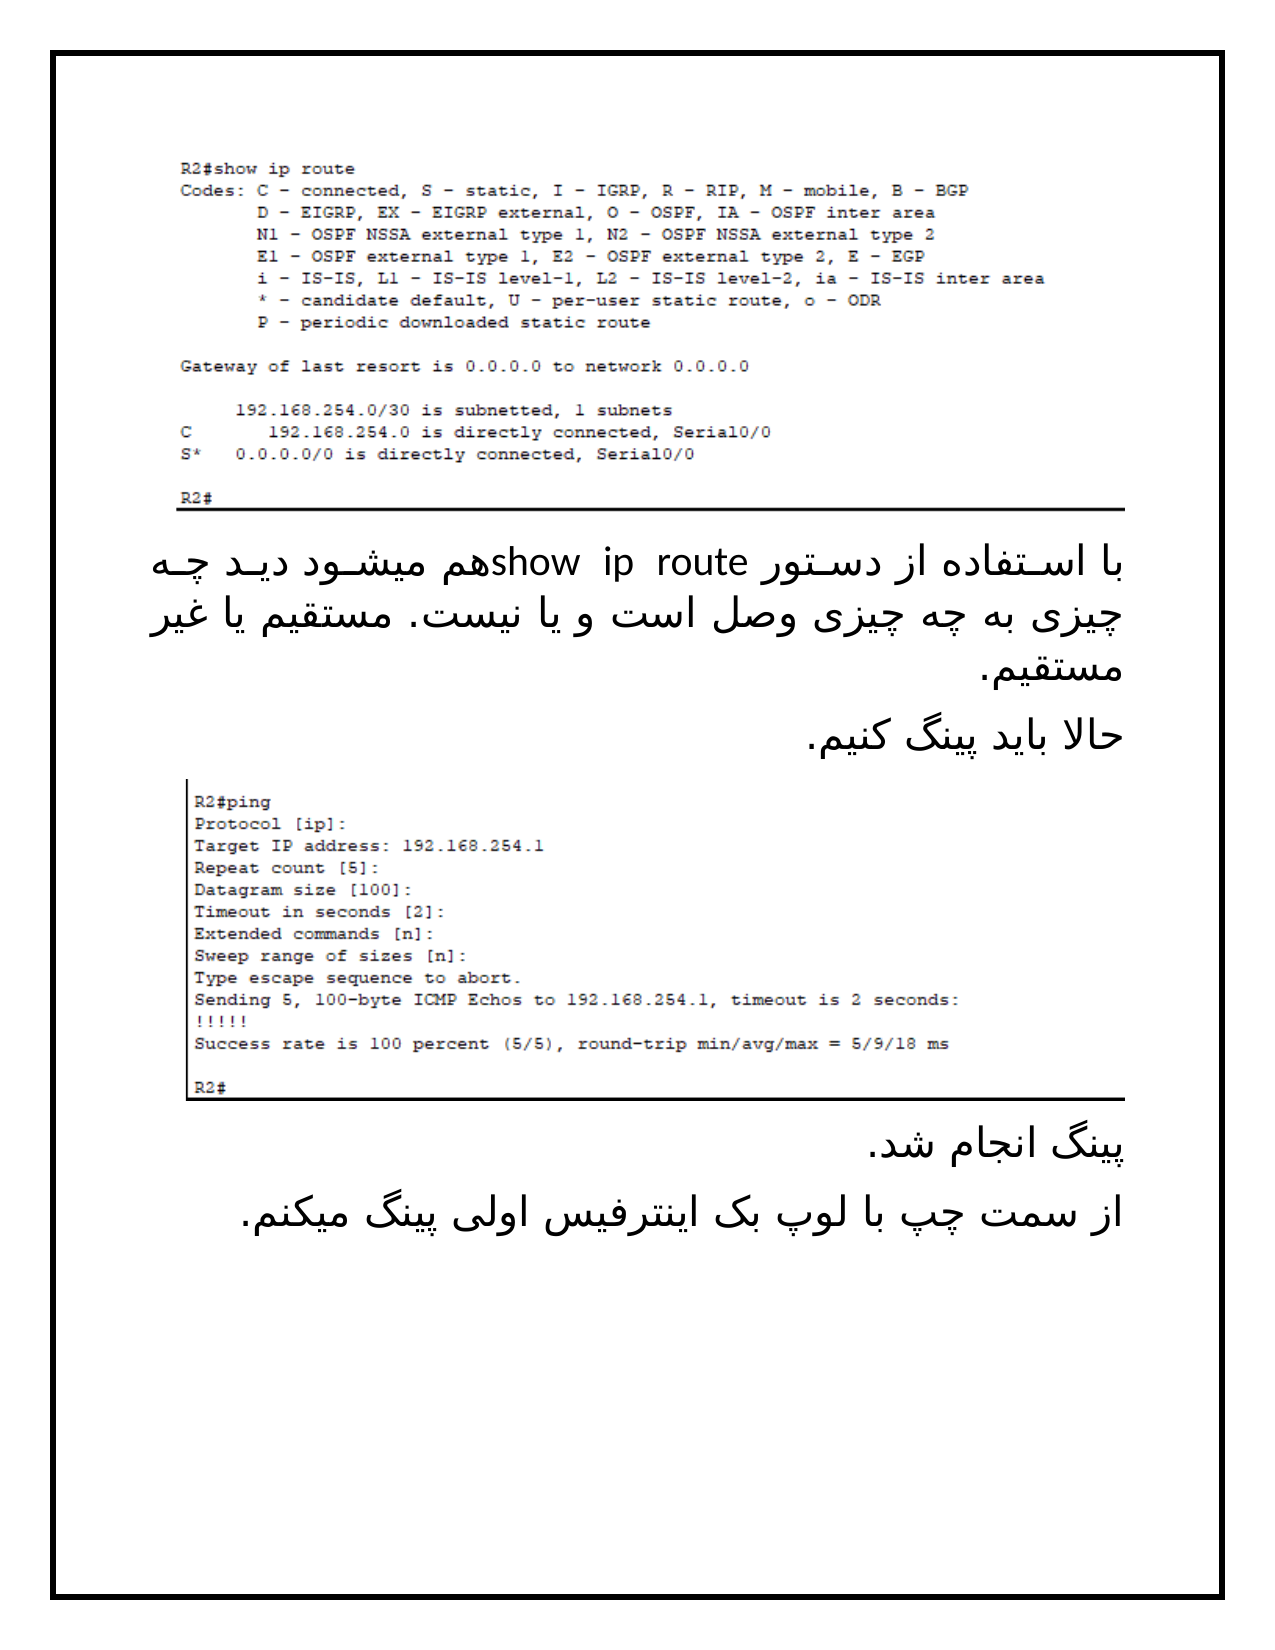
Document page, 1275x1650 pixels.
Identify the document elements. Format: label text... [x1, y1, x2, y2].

text پینگ انجام شد. [150, 1119, 1125, 1167]
text از سمت چپ با لوپ بک اینترفیس اولی پینگ میکنم. [150, 1188, 1125, 1237]
picture [185, 779, 1125, 1101]
text حالا باید پینگ کنیم. [150, 711, 1125, 759]
picture [176, 150, 1125, 516]
text با استفاده از دستور show ip routeهم میشود دید چه چیزی به چه چیزی وصل است و یا نیست. مستقیم یا غیر مستقیم. [150, 534, 1125, 690]
